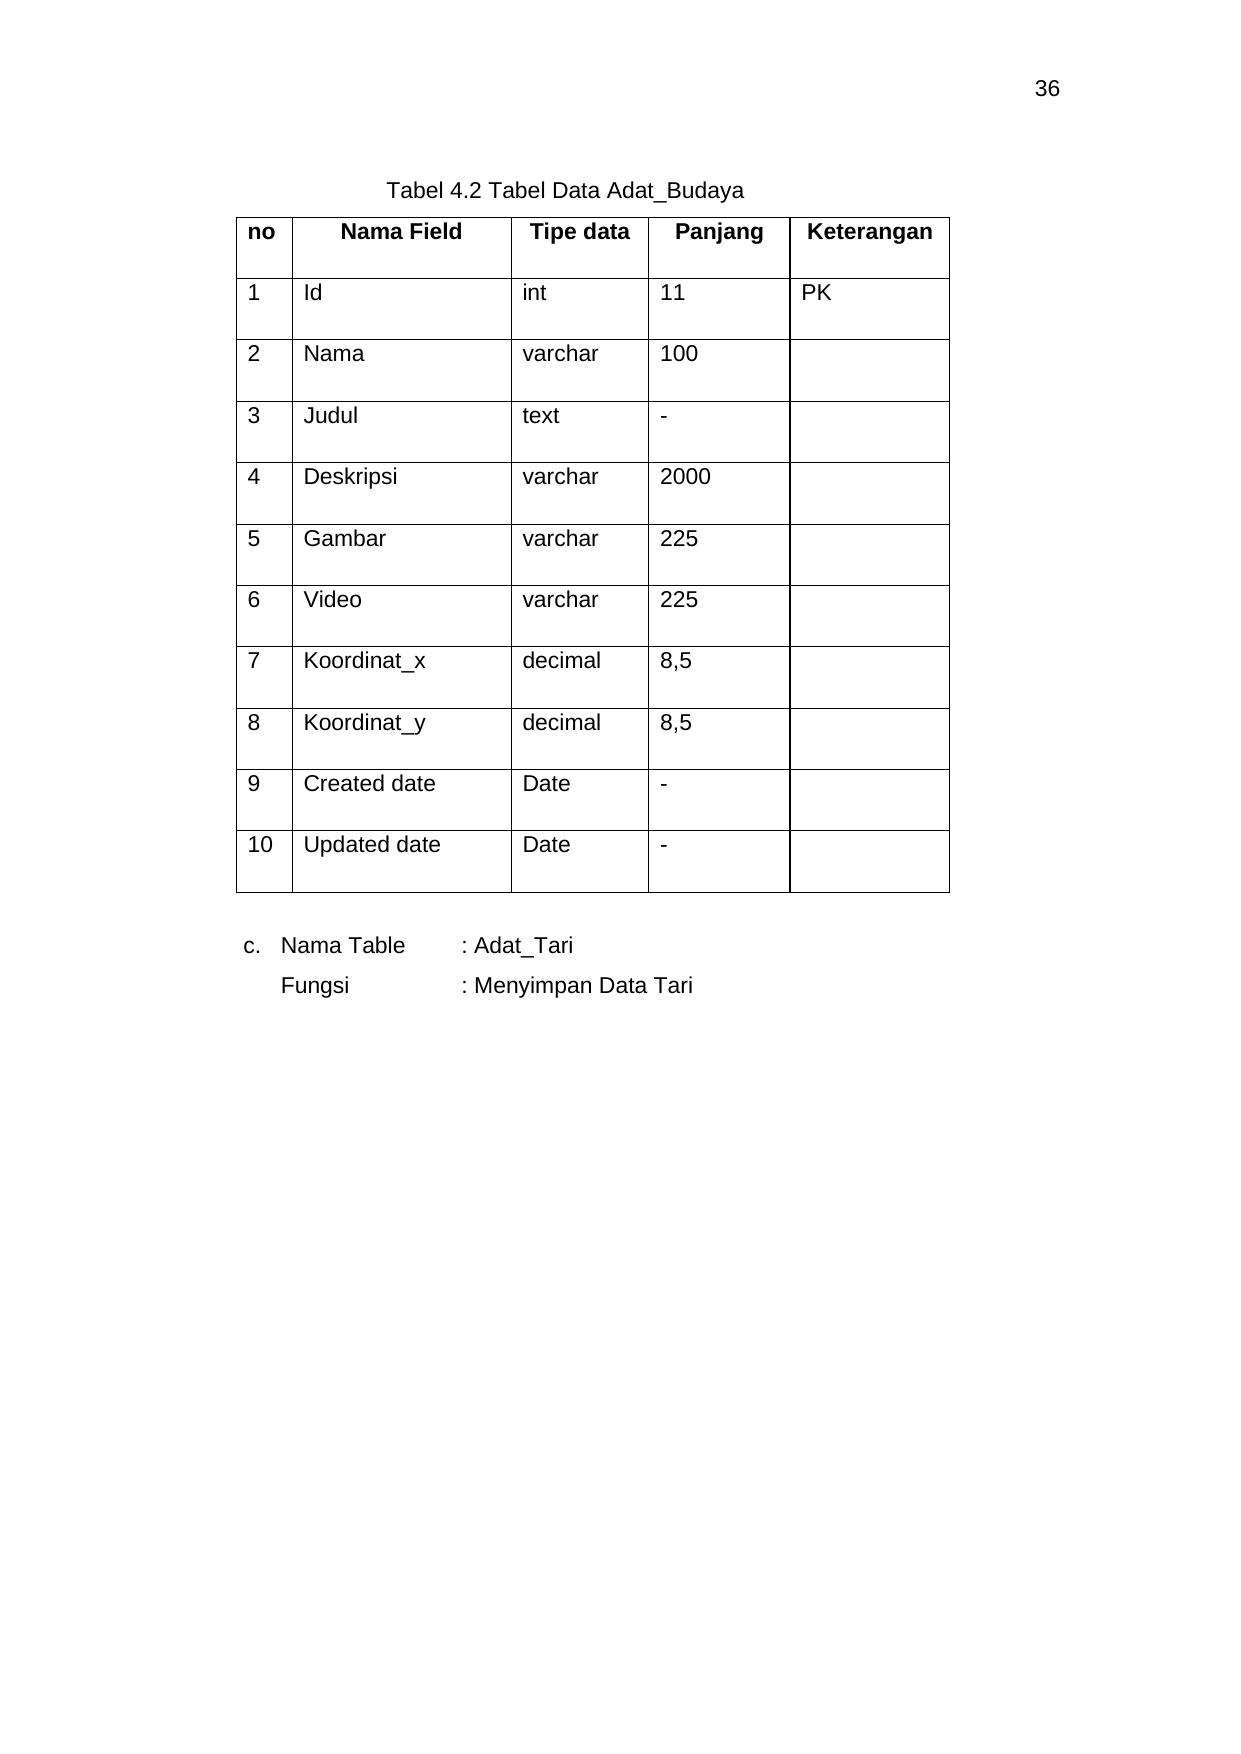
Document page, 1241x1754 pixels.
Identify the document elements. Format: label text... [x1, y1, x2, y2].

table_cell Gambar [293, 525, 511, 585]
table_cell 4 [237, 463, 292, 523]
table_cell 1 [237, 279, 292, 339]
table_cell 10 [237, 831, 292, 892]
table_header Tipe data [512, 218, 648, 278]
table_cell Date [512, 831, 648, 892]
table_cell 8 [237, 709, 292, 769]
table_cell Koordinat_y [293, 709, 511, 769]
text Tabel 4.2 Tabel Data Adat_Budaya [311, 177, 1060, 203]
table_cell text [512, 402, 648, 462]
table_cell - [649, 831, 789, 892]
table_cell [791, 586, 949, 646]
table_cell Video [293, 586, 511, 646]
table_cell [791, 831, 949, 892]
table_header Keterangan [791, 218, 949, 278]
table_cell Nama [293, 340, 511, 401]
table_cell PK [791, 279, 949, 339]
table_cell Created date [293, 770, 511, 830]
list Nama Table : Adat_Tari [243, 932, 1063, 958]
table_cell [791, 463, 949, 523]
table_cell Deskripsi [293, 463, 511, 523]
table_cell 100 [649, 340, 789, 401]
table_cell 3 [237, 402, 292, 462]
table_header no [237, 218, 292, 278]
list Fungsi : Menyimpan Data Tari [281, 972, 1063, 998]
table_cell 225 [649, 586, 789, 646]
table_cell [791, 647, 949, 707]
table_cell [791, 525, 949, 585]
table_cell 6 [237, 586, 292, 646]
table_cell Id [293, 279, 511, 339]
table_cell [791, 340, 949, 401]
table_cell 9 [237, 770, 292, 830]
table_cell - [649, 402, 789, 462]
table_cell varchar [512, 463, 648, 523]
table_cell decimal [512, 647, 648, 707]
table_cell Date [512, 770, 648, 830]
table_cell decimal [512, 709, 648, 769]
table_cell [791, 770, 949, 830]
table_cell 8,5 [649, 709, 789, 769]
table_header Nama Field [293, 218, 511, 278]
table_cell [791, 402, 949, 462]
table_cell varchar [512, 525, 648, 585]
table_cell 8,5 [649, 647, 789, 707]
table_cell 225 [649, 525, 789, 585]
table_cell - [649, 770, 789, 830]
table_cell Updated date [293, 831, 511, 892]
table_header Panjang [649, 218, 789, 278]
table_cell Koordinat_x [293, 647, 511, 707]
table_cell Judul [293, 402, 511, 462]
table_cell varchar [512, 340, 648, 401]
table_cell 5 [237, 525, 292, 585]
table_cell 2 [237, 340, 292, 401]
table_cell varchar [512, 586, 648, 646]
table_cell 7 [237, 647, 292, 707]
table_cell 2000 [649, 463, 789, 523]
table_cell int [512, 279, 648, 339]
table_cell 11 [649, 279, 789, 339]
table_cell [791, 709, 949, 769]
